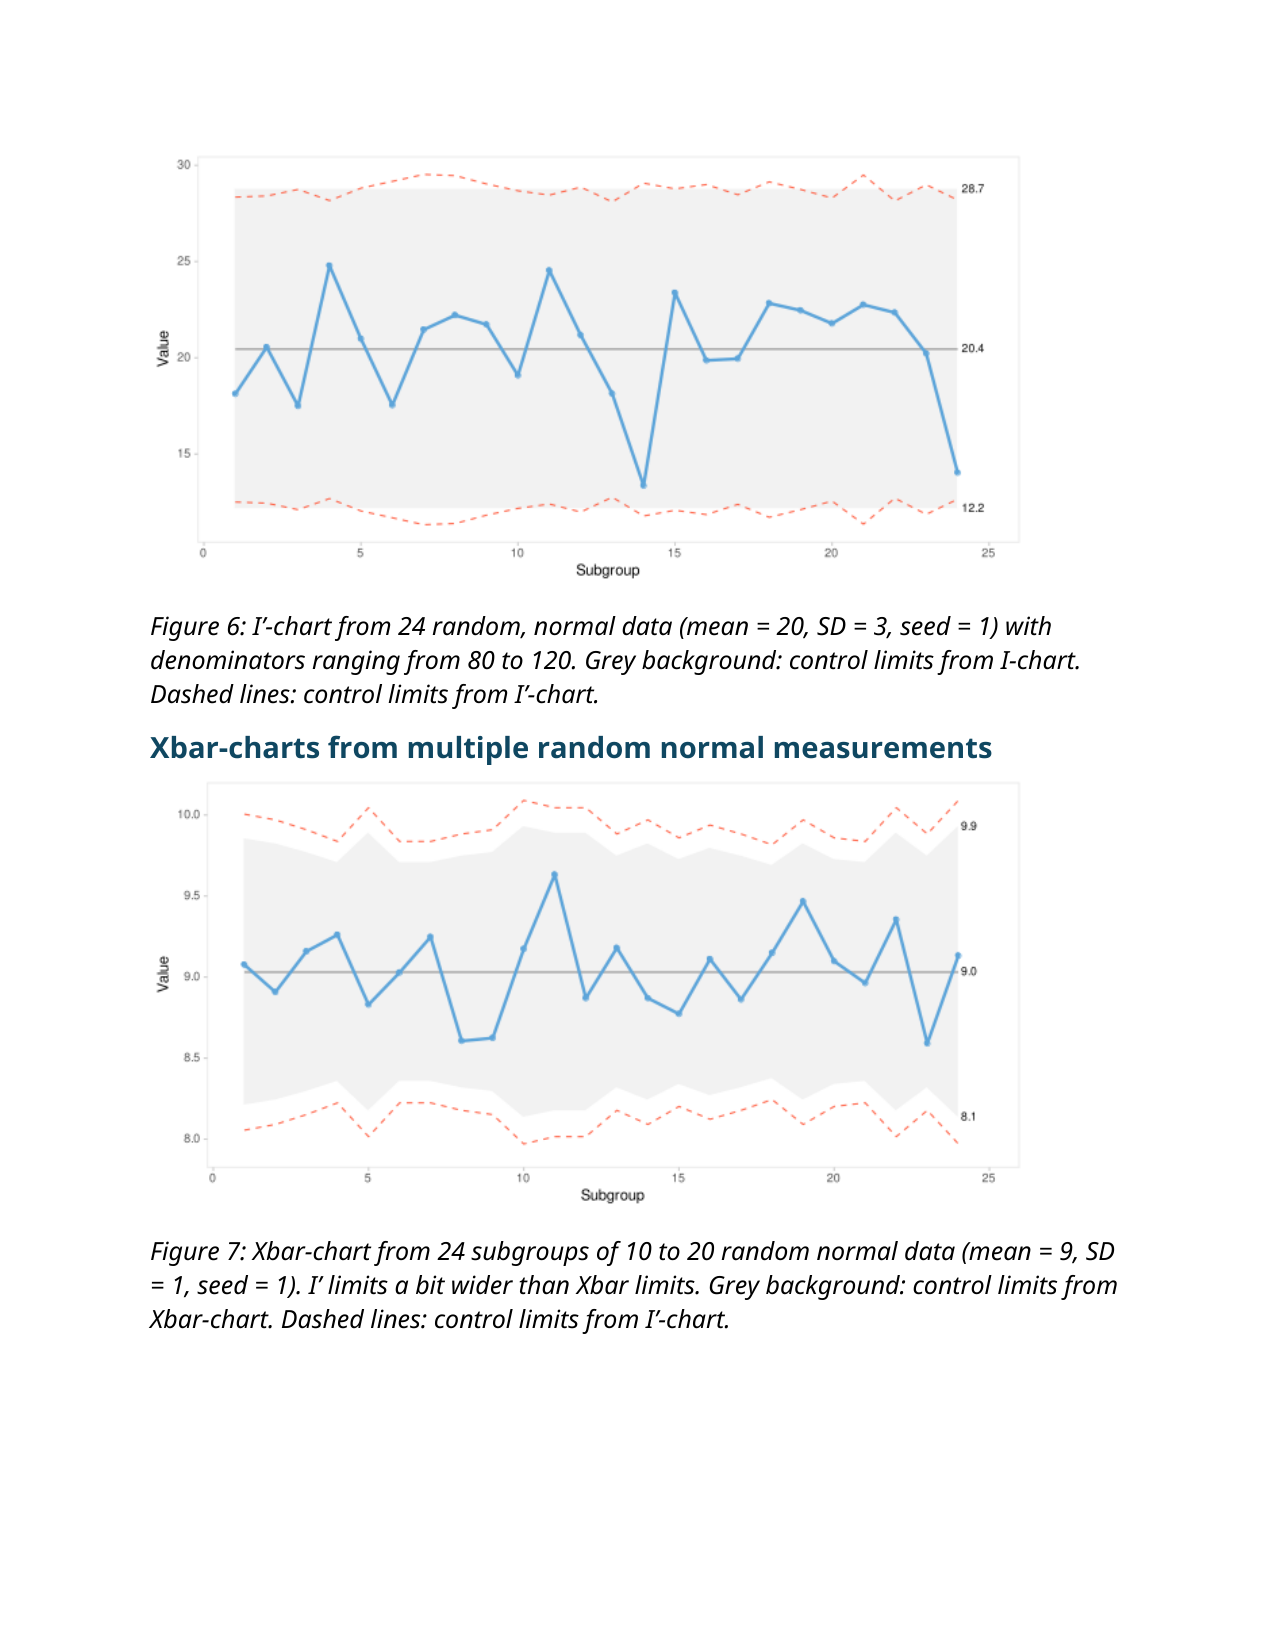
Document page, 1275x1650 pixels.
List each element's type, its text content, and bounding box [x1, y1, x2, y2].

picture [150, 150, 1025, 588]
subtitle Xbar-charts from multiple random normal measurements [150, 727, 1125, 767]
picture [150, 775, 1025, 1213]
text Figure 6: I’-chart from 24 random, normal data (mean = 20, SD = 3, seed = 1) with denominators ranging from 80 to 120. Grey background: control limits from I-chart. Dashed lines: control limits from I’-chart. [150, 608, 1125, 711]
text Figure 7: Xbar-chart from 24 subgroups of 10 to 20 random normal data (mean = 9, SD = 1, seed = 1). I’ limits a bit wider than Xbar limits. Grey background: control limits from Xbar-chart. Dashed lines: control limits from I’-chart. [150, 1233, 1125, 1336]
